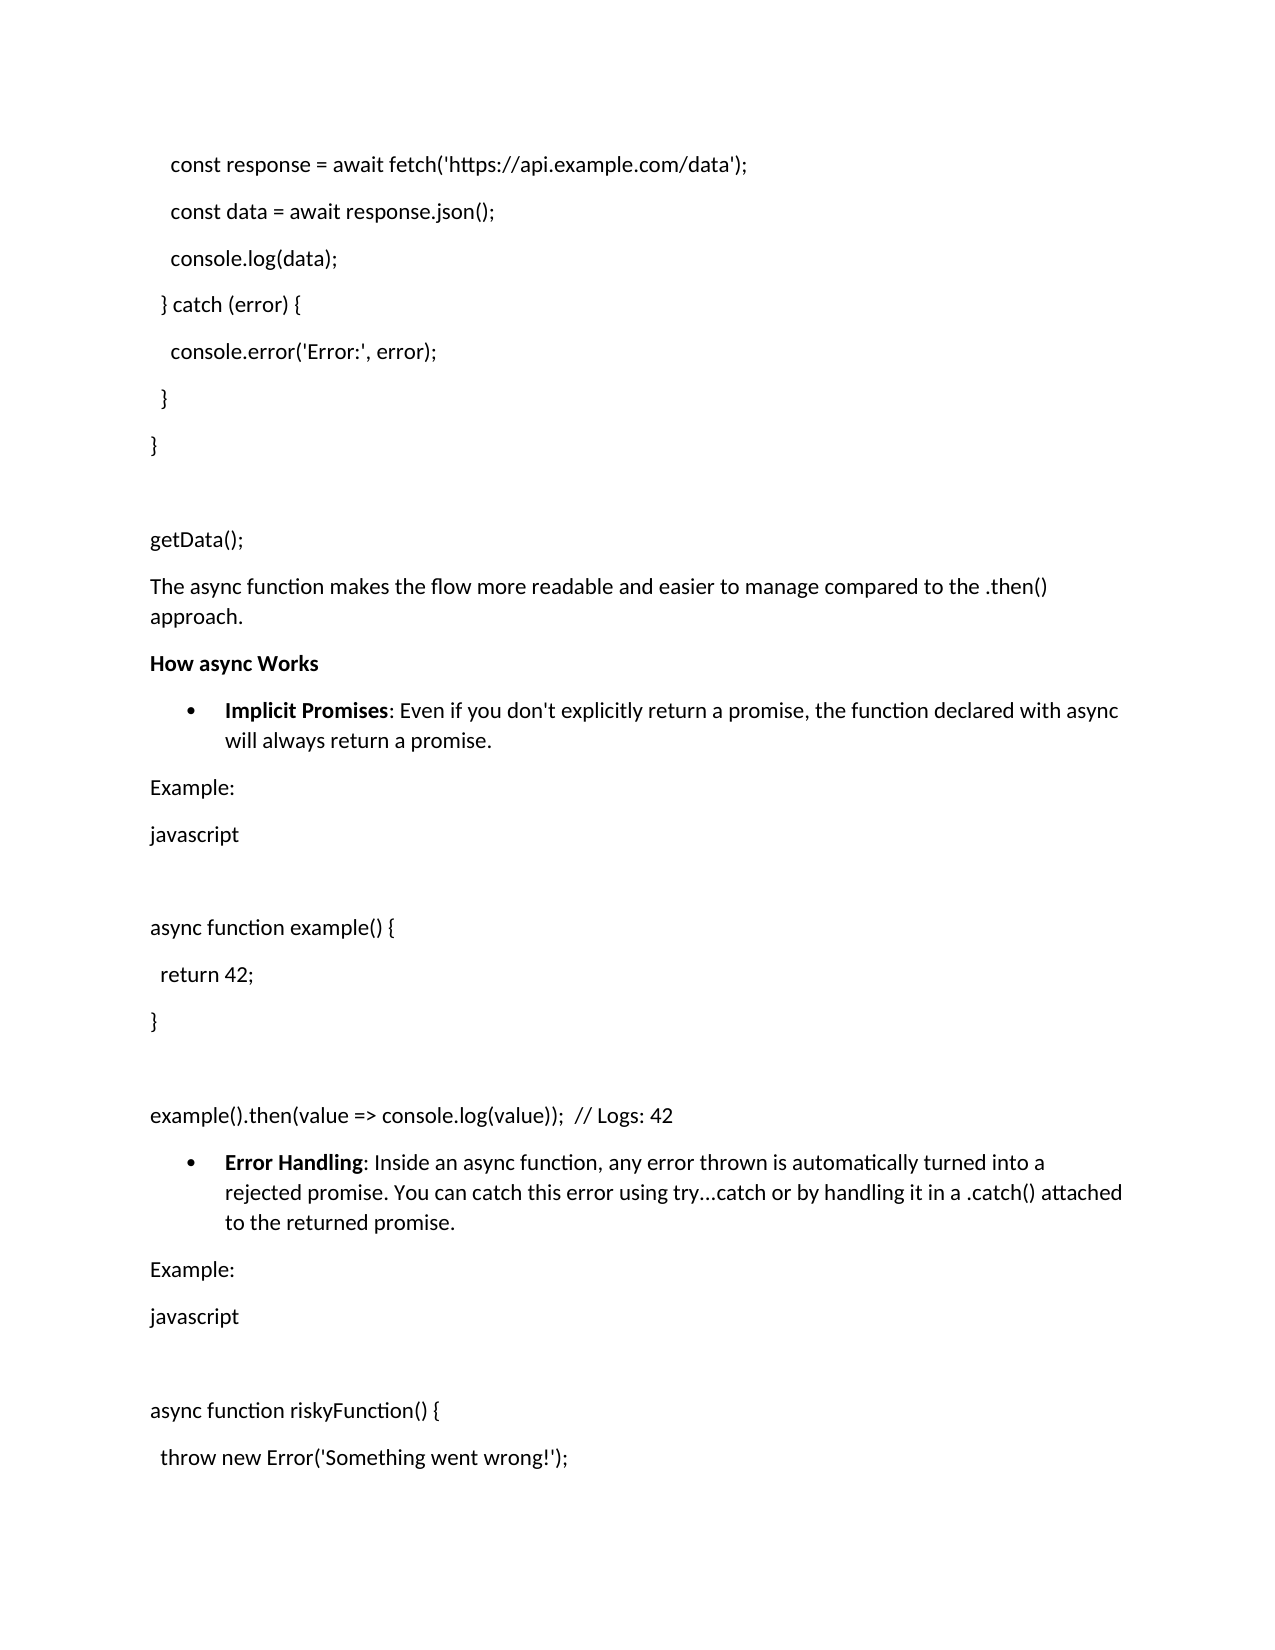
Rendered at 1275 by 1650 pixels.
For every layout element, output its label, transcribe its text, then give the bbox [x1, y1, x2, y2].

text return 42; [150, 960, 1125, 988]
text const data = await response.json(); [150, 197, 1125, 225]
text The async function makes the flow more readable and easier to manage compared to the .then() approach. [150, 572, 1125, 630]
text } catch (error) { [150, 291, 1125, 319]
text throw new Error('Something went wrong!'); [150, 1443, 1125, 1471]
text } [150, 1007, 1125, 1035]
text console.log(data); [150, 244, 1125, 272]
text } [150, 384, 1125, 412]
text Example: [150, 773, 1125, 801]
text javascript [150, 1302, 1125, 1330]
text example().then(value => console.log(value)); // Logs: 42 [150, 1101, 1125, 1129]
text Example: [150, 1255, 1125, 1283]
list Implicit Promises: Even if you don't explicitly return a promise, the function declared with async will always return a promise. [187, 696, 1125, 754]
text async function example() { [150, 913, 1125, 942]
text console.error('Error:', error); [150, 337, 1125, 366]
text async function riskyFunction() { [150, 1396, 1125, 1424]
text const response = await fetch('https://api.example.com/data'); [150, 150, 1125, 178]
text } [150, 431, 1125, 459]
text getData(); [150, 525, 1125, 553]
text javascript [150, 820, 1125, 848]
text How async Works [150, 649, 1125, 677]
list Error Handling: Inside an async function, any error thrown is automatically turned into a rejected promise. You can catch this error using try...catch or by handling it in a .catch() attached to the returned promise. [187, 1148, 1125, 1236]
